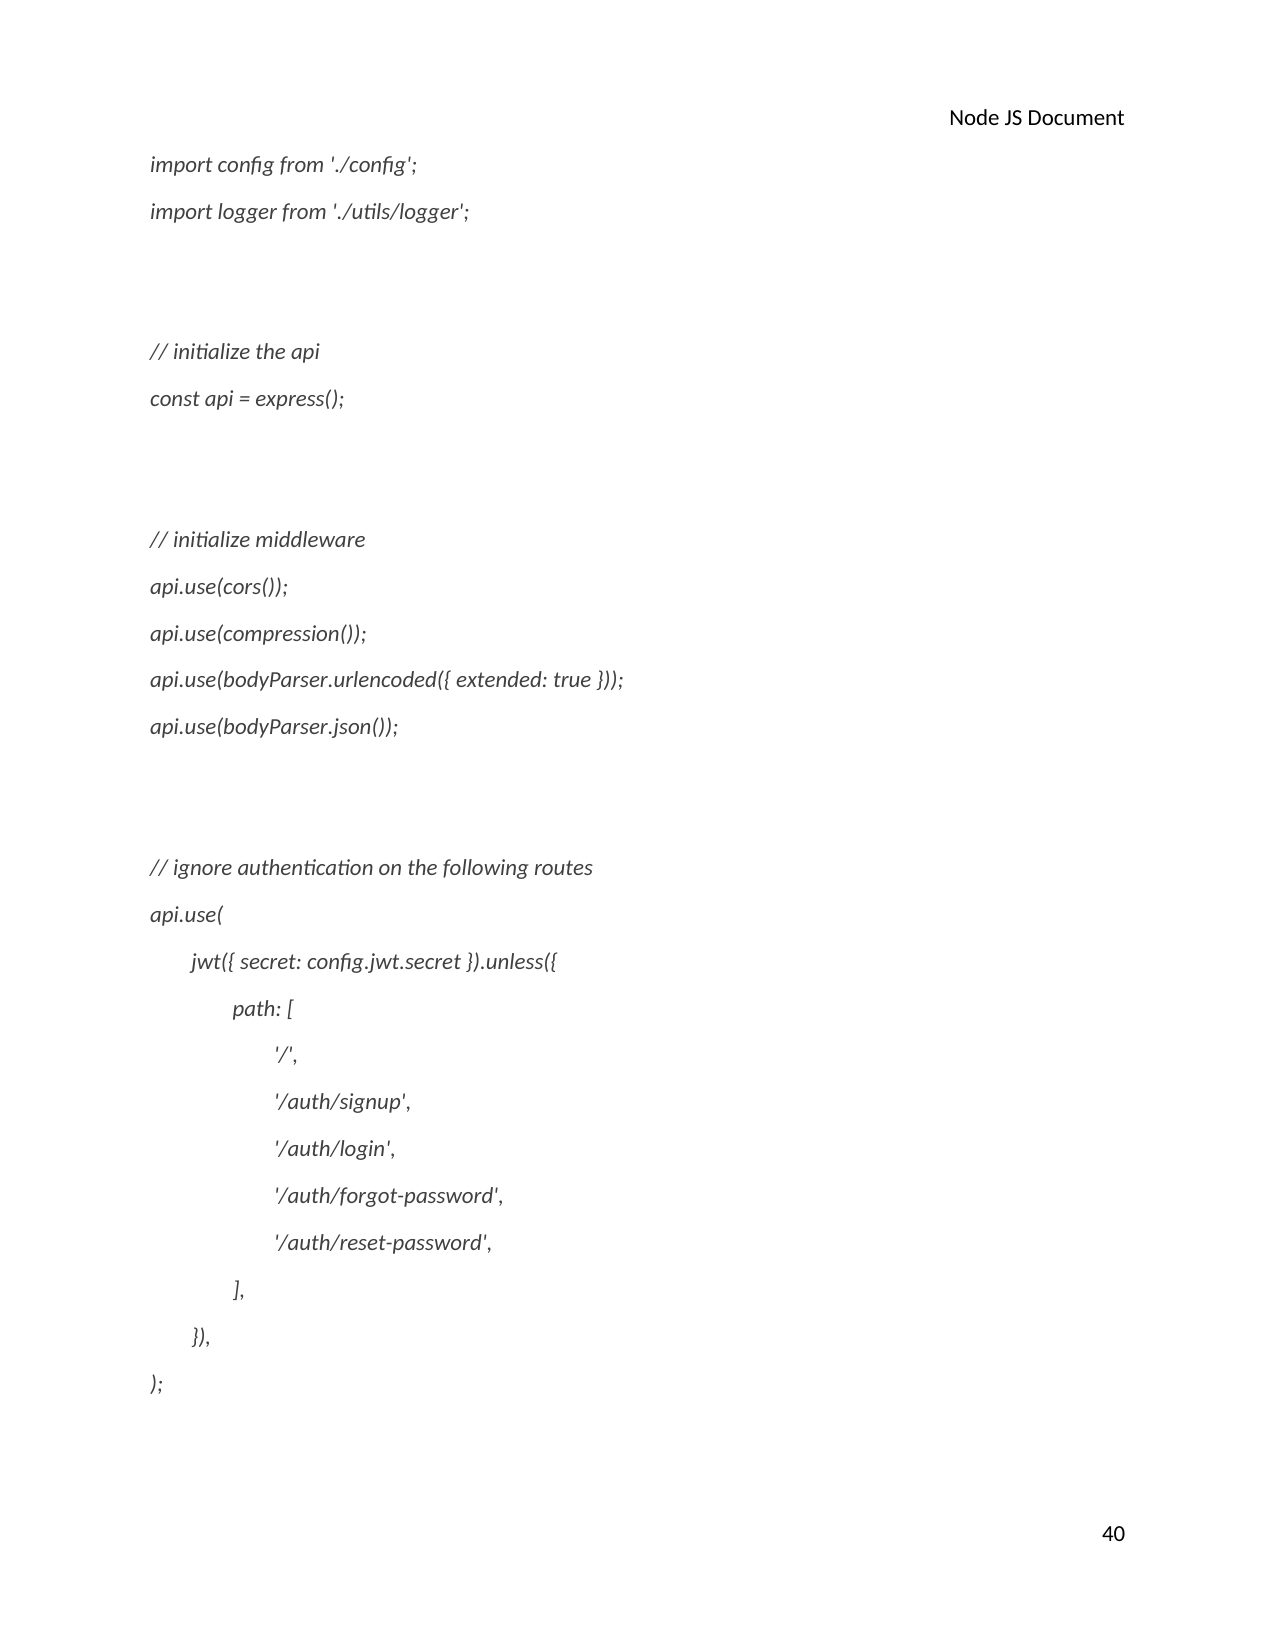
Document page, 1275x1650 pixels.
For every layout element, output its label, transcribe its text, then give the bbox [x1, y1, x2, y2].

text import config from './config'; [150, 150, 1125, 178]
text // initialize the api [150, 337, 1125, 366]
text api.use(bodyParser.json()); [150, 712, 1125, 741]
text '/auth/login', [150, 1134, 1125, 1162]
text ], [150, 1275, 1125, 1303]
text jwt({ secret: config.jwt.secret }).unless({ [150, 947, 1125, 975]
text }), [150, 1322, 1125, 1350]
text // initialize middleware [150, 525, 1125, 553]
text api.use(compression()); [150, 619, 1125, 647]
text '/auth/forgot-password', [150, 1181, 1125, 1209]
text api.use(bodyParser.urlencoded({ extended: true })); [150, 666, 1125, 694]
text const api = express(); [150, 384, 1125, 412]
text api.use( [150, 900, 1125, 928]
text api.use(cors()); [150, 572, 1125, 600]
text '/auth/signup', [150, 1087, 1125, 1116]
text '/', [150, 1041, 1125, 1069]
text path: [ [150, 994, 1125, 1022]
text '/auth/reset-password', [150, 1228, 1125, 1256]
text // ignore authentication on the following routes [150, 853, 1125, 881]
text import logger from './utils/logger'; [150, 197, 1125, 225]
text ); [150, 1369, 1125, 1397]
